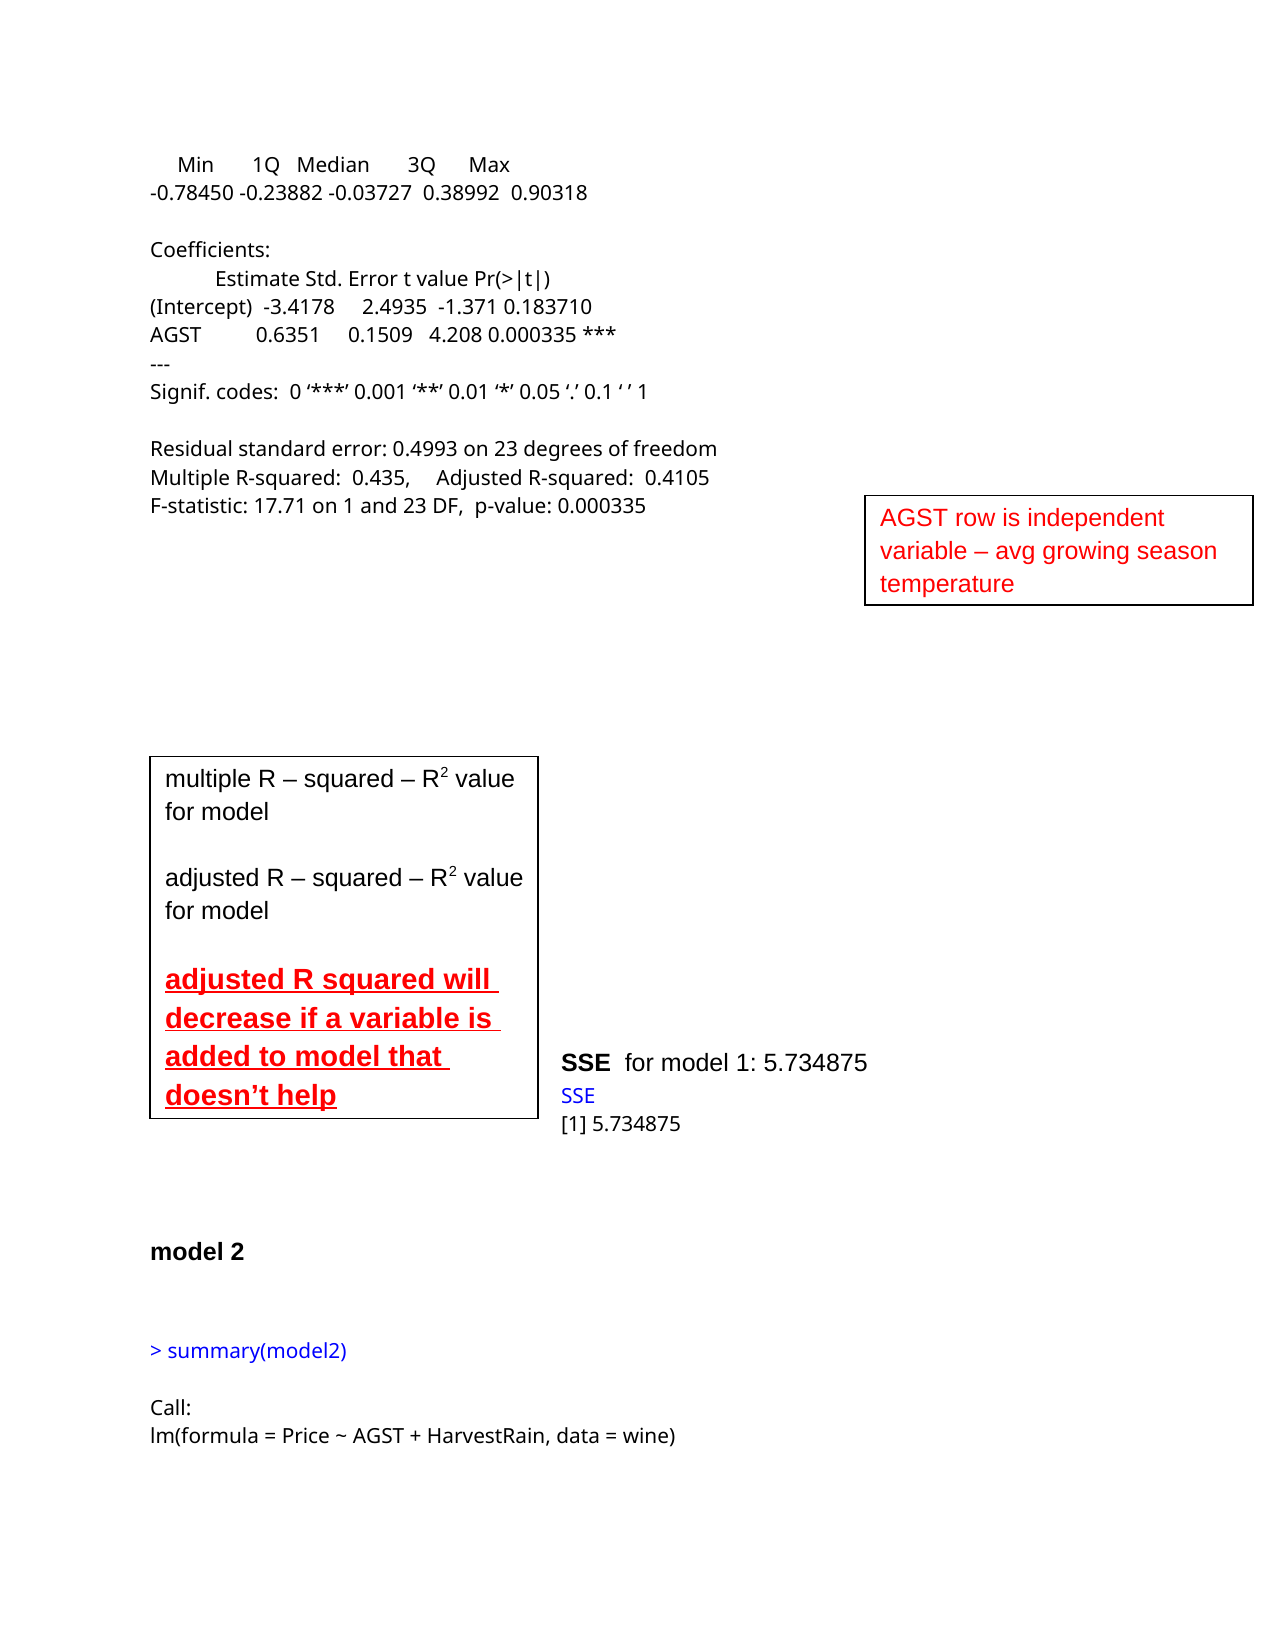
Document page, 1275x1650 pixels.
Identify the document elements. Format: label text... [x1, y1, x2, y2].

text Estimate Std. Error t value Pr(>|t|) [150, 264, 1125, 292]
text F-statistic: 17.71 on 1 and 23 DF, p-value: 0.000335 [150, 491, 1125, 520]
text -0.78450 -0.23882 -0.03727 0.38992 0.90318 [150, 178, 1125, 207]
text lm(formula = Price ~ AGST + HarvestRain, data = wine) [150, 1421, 1125, 1450]
text AGST 0.6351 0.1509 4.208 0.000335 *** [150, 321, 1125, 349]
text Signif. codes: 0 ‘***’ 0.001 ‘**’ 0.01 ‘*’ 0.05 ‘.’ 0.1 ‘ ’ 1 [150, 377, 1125, 406]
text [1] 5.734875 [150, 1109, 1125, 1138]
text model 2 [150, 1237, 1125, 1266]
text SSE for model 1: 5.734875 [539, 1048, 1125, 1077]
text (Intercept) -3.4178 2.4935 -1.371 0.183710 [150, 292, 1125, 321]
text Residual standard error: 0.4993 on 23 degrees of freedom [150, 434, 1125, 463]
text > summary(model2) [150, 1336, 1125, 1364]
text SSE [539, 1081, 1125, 1109]
text Coefficients: [150, 235, 1125, 264]
text Call: [150, 1393, 1125, 1421]
text --- [150, 349, 1125, 377]
text Min 1Q Median 3Q Max [150, 150, 1125, 178]
text Multiple R-squared: 0.435, Adjusted R-squared: 0.4105 [150, 463, 1125, 491]
